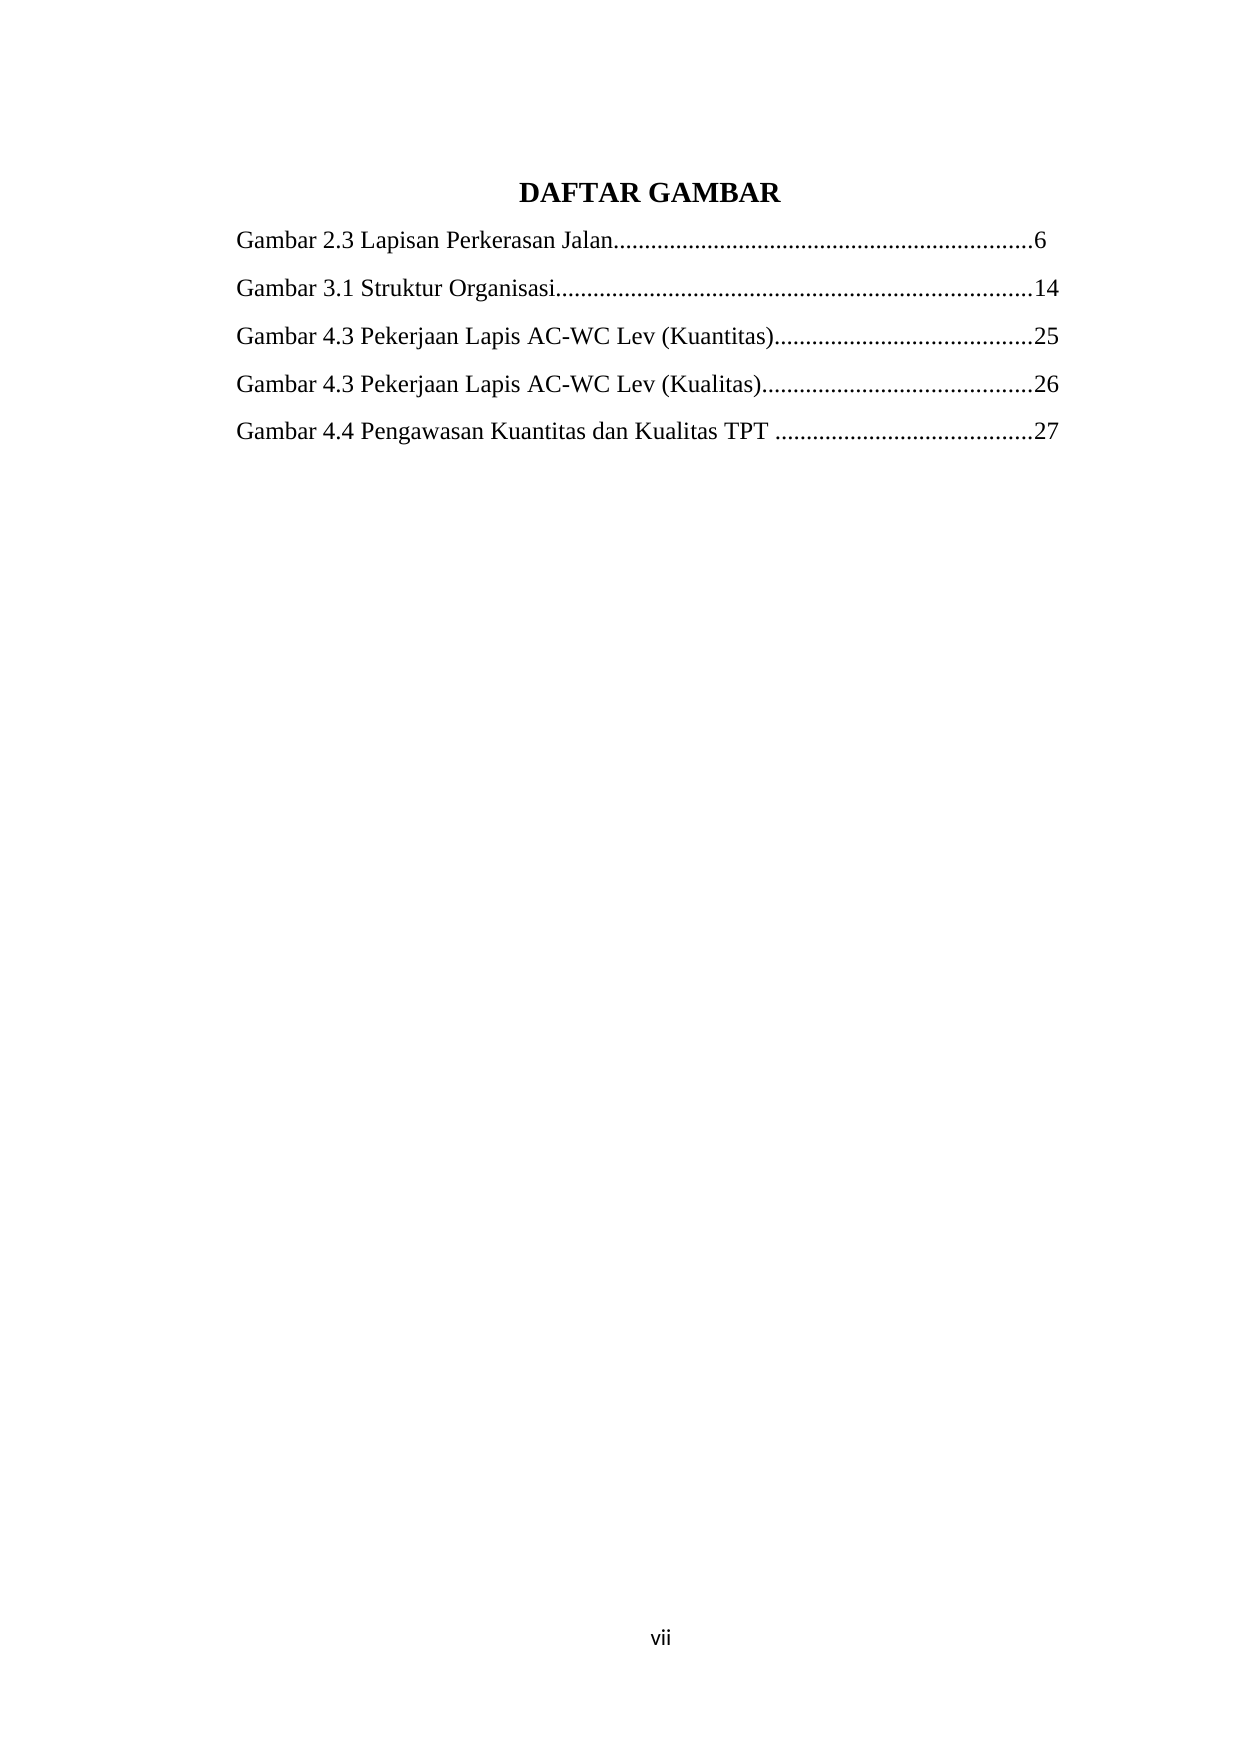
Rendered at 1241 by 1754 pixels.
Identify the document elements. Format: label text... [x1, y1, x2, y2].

subtitle DAFTAR GAMBAR [421, 175, 879, 208]
text Gambar 3.1 Struktur Organisasi 14 [236, 273, 1146, 302]
text Gambar 4.4 Pengawasan Kuantitas dan Kualitas TPT 27 [236, 416, 1146, 445]
text Gambar 4.3 Pekerjaan Lapis AC-WC Lev (Kualitas) 26 [236, 369, 1146, 397]
text Gambar 4.3 Pekerjaan Lapis AC-WC Lev (Kuantitas) 25 [236, 321, 1146, 349]
text Gambar 2.3 Lapisan Perkerasan Jalan 6 [236, 225, 1146, 254]
